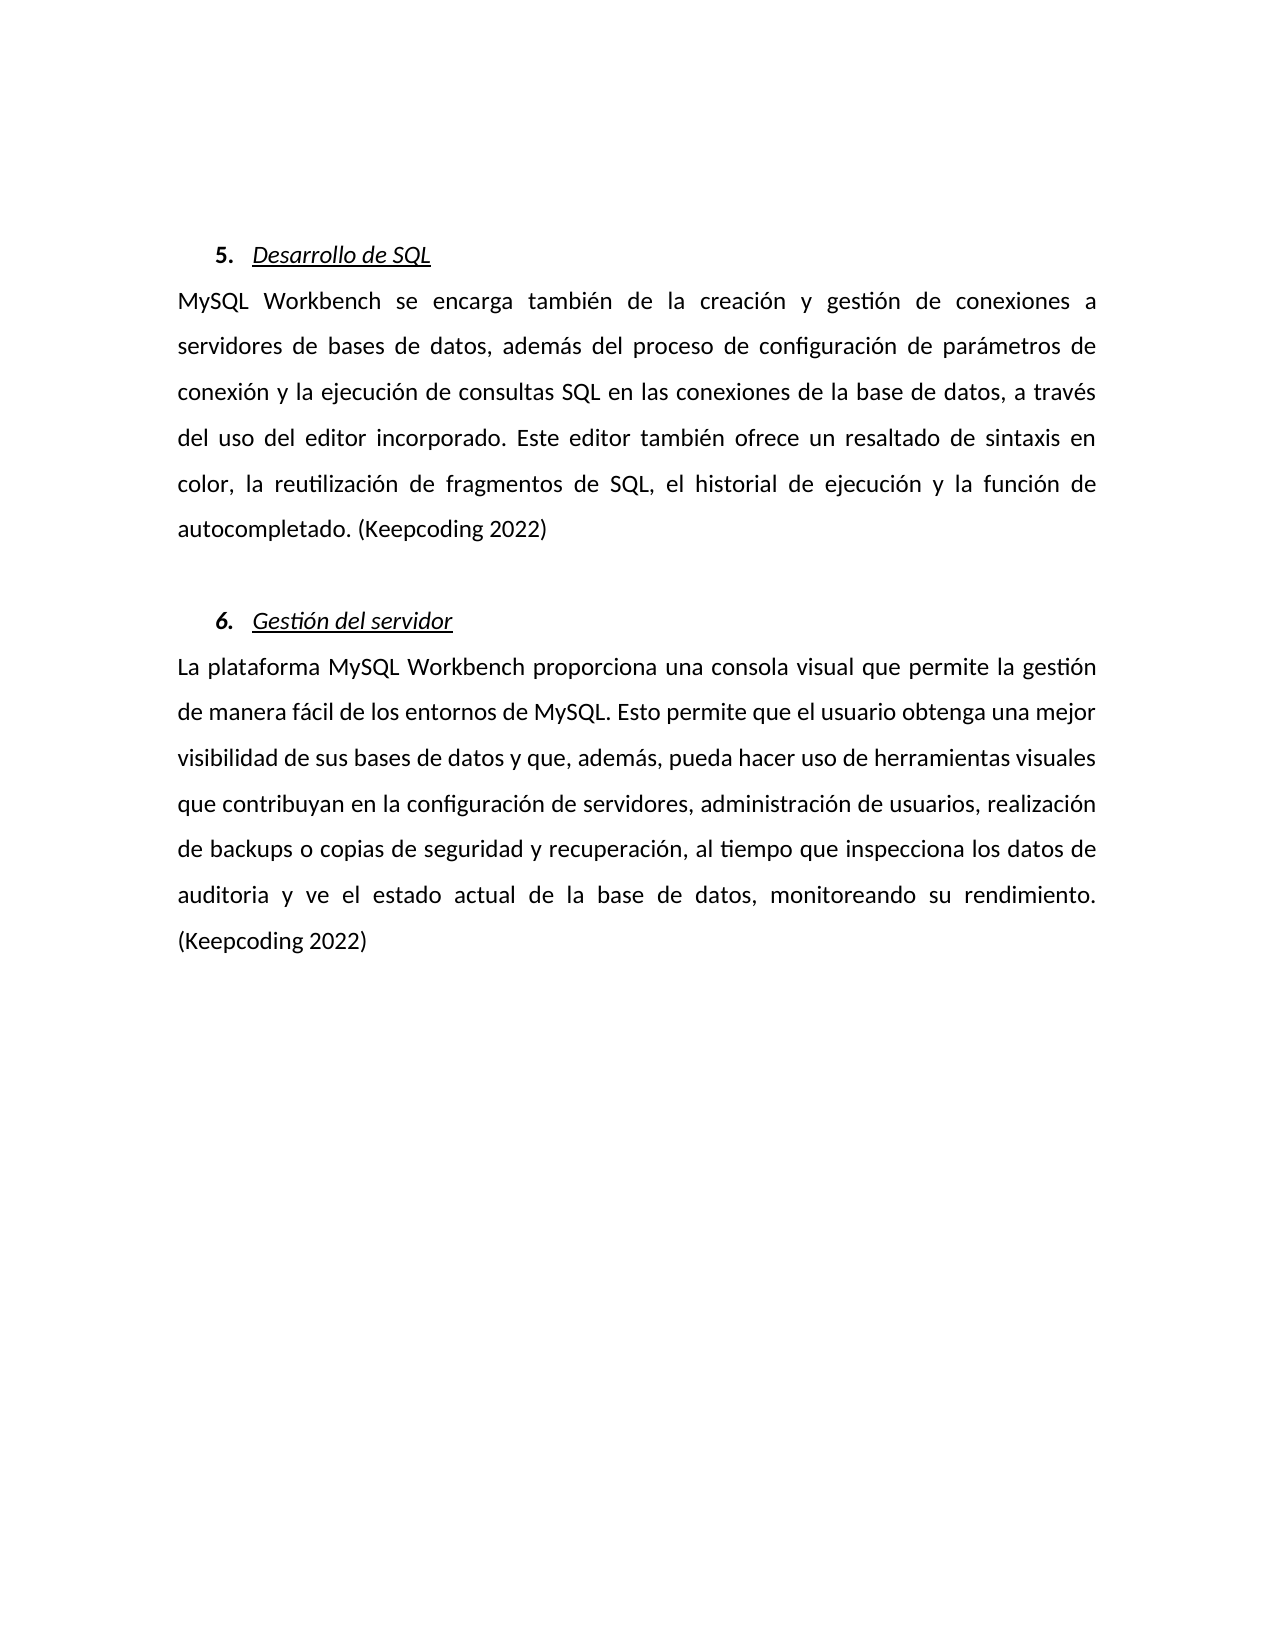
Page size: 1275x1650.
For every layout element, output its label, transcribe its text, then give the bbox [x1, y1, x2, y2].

list Desarrollo de SQL [215, 239, 1098, 269]
text MySQL Workbench se encarga también de la creación y gestión de conexiones a servidores de bases de datos, además del proceso de configuración de parámetros de conexión y la ejecución de consultas SQL en las conexiones de la base de datos, a través del uso del editor incorporado. Este editor también ofrece un resaltado de sintaxis en color, la reutilización de fragmentos de SQL, el historial de ejecución y la función de autocompletado. [177, 285, 1098, 544]
text La plataforma MySQL Workbench proporciona una consola visual que permite la gestión de manera fácil de los entornos de MySQL. Esto permite que el usuario obtenga una mejor visibilidad de sus bases de datos y que, además, pueda hacer uso de herramientas visuales que contribuyan en la configuración de servidores, administración de usuarios, realización de backups o copias de seguridad y recuperación, al tiempo que inspecciona los datos de auditoria y ve el estado actual de la base de datos, monitoreando su rendimiento. [177, 651, 1098, 956]
list Gestión del servidor [215, 605, 1098, 635]
